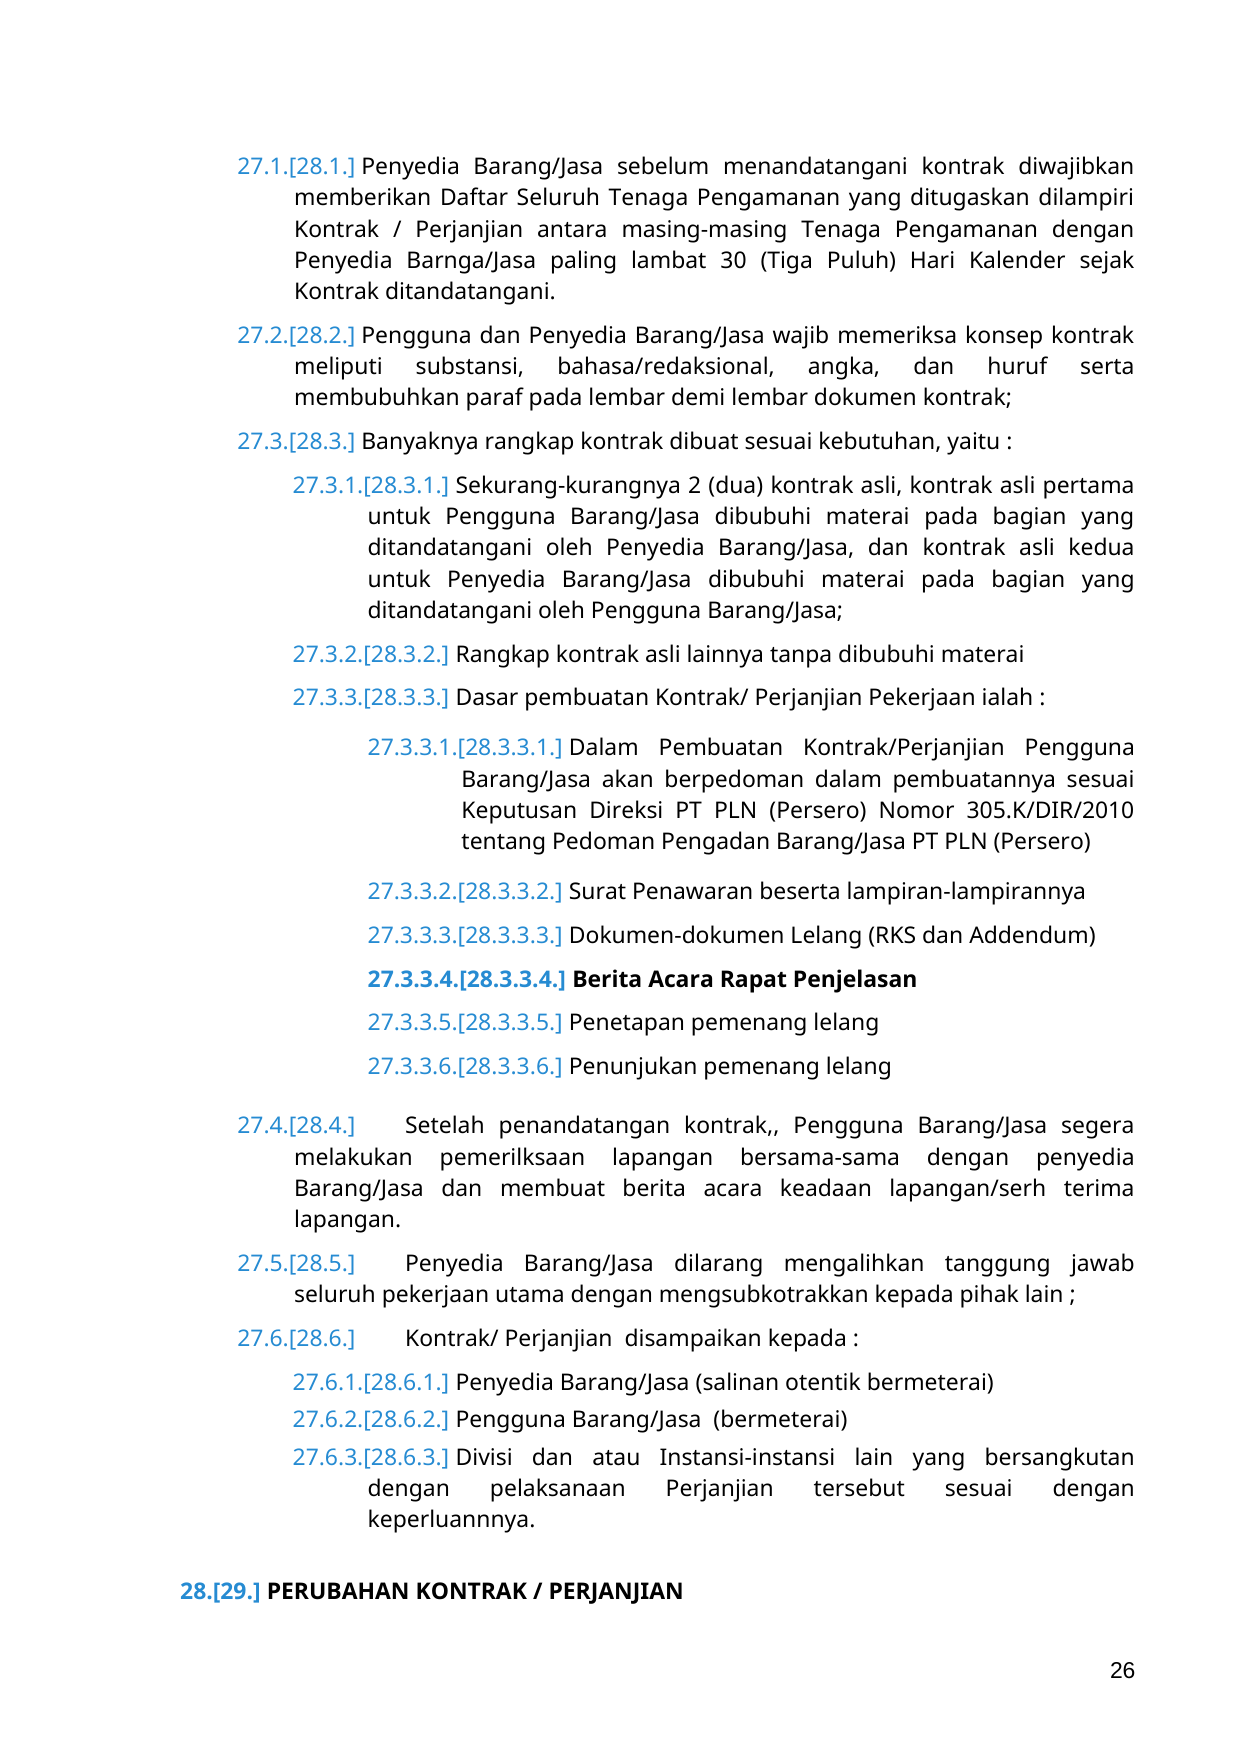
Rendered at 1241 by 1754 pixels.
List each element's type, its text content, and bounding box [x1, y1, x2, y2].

list Dasar pembuatan Kontrak/ Perjanjian Pekerjaan ialah : [292, 681, 1135, 712]
list Penetapan pemenang lelang [367, 1006, 1135, 1037]
list Banyaknya rangkap kontrak dibuat sesuai kebutuhan, yaitu : [237, 425, 1135, 456]
list Dokumen-dokumen Lelang (RKS dan Addendum) [367, 919, 1135, 950]
list Sekurang-kurangnya 2 (dua) kontrak asli, kontrak asli pertama untuk Pengguna Barang/Jasa dibubuhi materai pada bagian yang ditandatangani oleh Penyedia Barang/Jasa, dan kontrak asli kedua untuk Penyedia Barang/Jasa dibubuhi materai pada bagian yang ditandatangani oleh Pengguna Barang/Jasa; [292, 469, 1135, 625]
list Pengguna dan Penyedia Barang/Jasa wajib memeriksa konsep kontrak meliputi substansi, bahasa/redaksional, angka, dan huruf serta membubuhkan paraf pada lembar demi lembar dokumen kontrak; [237, 319, 1135, 412]
list Penyedia Barang/Jasa sebelum menandatangani kontrak diwajibkan memberikan Daftar Seluruh Tenaga Pengamanan yang ditugaskan dilampiri Kontrak / Perjanjian antara masing-masing Tenaga Pengamanan dengan Penyedia Barnga/Jasa paling lambat 30 (Tiga Puluh) Hari Kalender sejak Kontrak ditandatangani. [237, 150, 1135, 306]
list Penyedia Barang/Jasa (salinan otentik bermeterai) [292, 1366, 1135, 1397]
list Setelah penandatangan kontrak,, Pengguna Barang/Jasa segera melakukan pemerilksaan lapangan bersama-sama dengan penyedia Barang/Jasa dan membuat berita acara keadaan lapangan/serh terima lapangan. [237, 1109, 1135, 1234]
list Berita Acara Rapat Penjelasan [367, 962, 1135, 994]
list Divisi dan atau Instansi-instansi lain yang bersangkutan dengan pelaksanaan Perjanjian tersebut sesuai dengan keperluannnya. [292, 1441, 1135, 1534]
list Surat Penawaran beserta lampiran-lampirannya [367, 875, 1135, 906]
list Kontrak/ Perjanjian disampaikan kepada : [237, 1322, 1135, 1353]
list Penunjukan pemenang lelang [367, 1050, 1135, 1081]
list Penyedia Barang/Jasa dilarang mengalihkan tanggung jawab seluruh pekerjaan utama dengan mengsubkotrakkan kepada pihak lain ; [237, 1247, 1135, 1309]
list Dalam Pembuatan Kontrak/Perjanjian Pengguna Barang/Jasa akan berpedoman dalam pembuatannya sesuai Keputusan Direksi PT PLN (Persero) Nomor 305.K/DIR/2010 tentang Pedoman Pengadan Barang/Jasa PT PLN (Persero) [367, 731, 1135, 856]
list PERUBAHAN KONTRAK / PERJANJIAN [180, 1575, 1135, 1606]
list Pengguna Barang/Jasa (bermeterai) [292, 1403, 1135, 1434]
list Rangkap kontrak asli lainnya tanpa dibubuhi materai [292, 637, 1135, 669]
